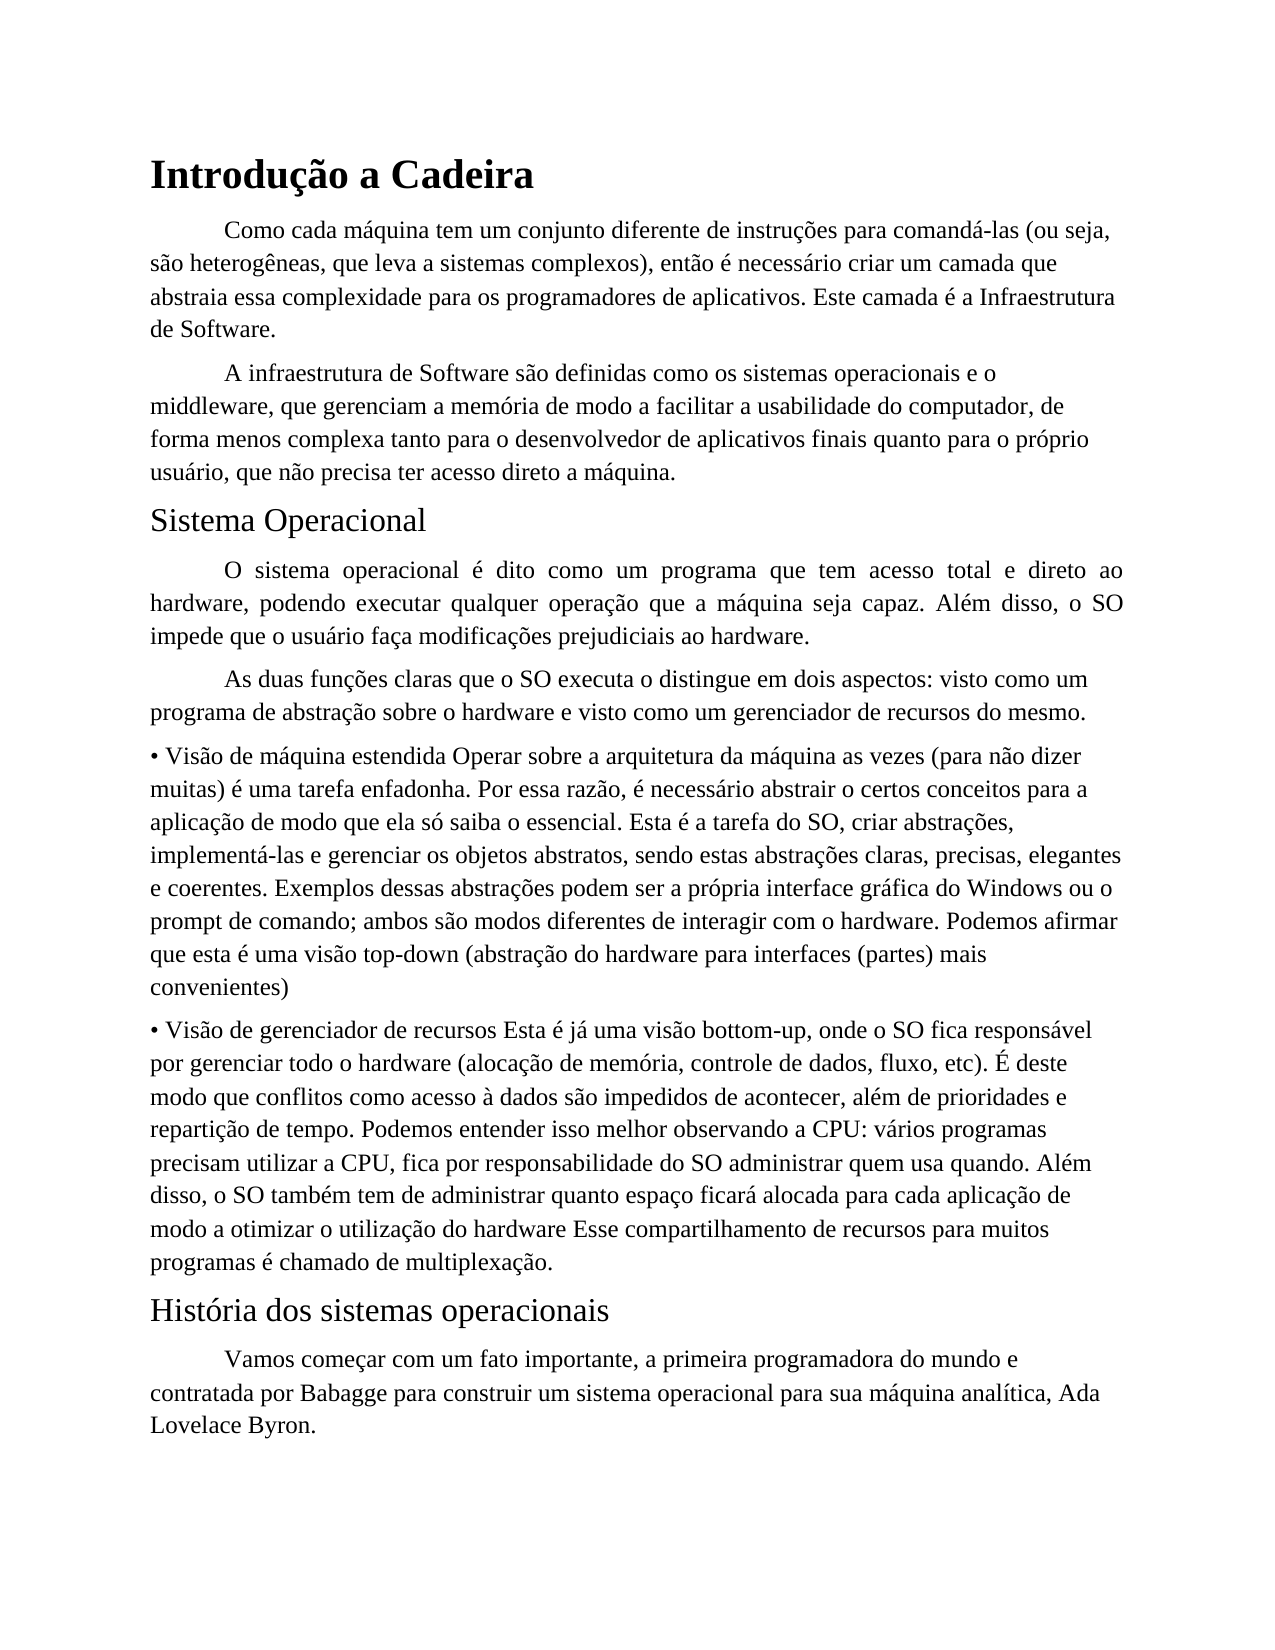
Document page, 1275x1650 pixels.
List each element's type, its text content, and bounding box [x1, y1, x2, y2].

text Como cada máquina tem um conjunto diferente de instruções para comandá-las (ou seja, são heterogêneas, que leva a sistemas complexos), então é necessário criar um camada que abstraia essa complexidade para os programadores de aplicativos. Este camada é a Infraestrutura de Software. [150, 216, 1125, 343]
text • Visão de gerenciador de recursos Esta é já uma visão bottom-up, onde o SO fica responsável por gerenciar todo o hardware (alocação de memória, controle de dados, fluxo, etc). É deste modo que conflitos como acesso à dados são impedidos de acontecer, além de prioridades e repartição de tempo. Podemos entender isso melhor observando a CPU: vários programas precisam utilizar a CPU, fica por responsabilidade do SO administrar quem usa quando. Além disso, o SO também tem de administrar quanto espaço ficará alocada para cada aplicação de modo a otimizar o utilização do hardware Esse compartilhamento de recursos para muitos programas é chamado de multiplexação. [150, 1016, 1125, 1275]
text • Visão de máquina estendida Operar sobre a arquitetura da máquina as vezes (para não dizer muitas) é uma tarefa enfadonha. Por essa razão, é necessário abstrair o certos conceitos para a aplicação de modo que ela só saiba o essencial. Esta é a tarefa do SO, criar abstrações, implementá-las e gerenciar os objetos abstratos, sendo estas abstrações claras, precisas, elegantes e coerentes. Exemplos dessas abstrações podem ser a própria interface gráfica do Windows ou o prompt de comando; ambos são modos diferentes de interagir com o hardware. Podemos afirmar que esta é uma visão top-down (abstração do hardware para interfaces (partes) mais convenientes) [150, 741, 1125, 1001]
text Sistema Operacional [150, 501, 1125, 539]
text Vamos começar com um fato importante, a primeira programadora do mundo e contratada por Babagge para construir um sistema operacional para sua máquina analítica, Ada Lovelace Byron. [150, 1344, 1125, 1439]
text As duas funções claras que o SO executa o distingue em dois aspectos: visto como um programa de abstração sobre o hardware e visto como um gerenciador de recursos do mesmo. [150, 664, 1125, 726]
text Introdução a Cadeira [150, 150, 1125, 198]
text A infraestrutura de Software são definidas como os sistemas operacionais e o middleware, que gerenciam a memória de modo a facilitar a usabilidade do computador, de forma menos complexa tanto para o desenvolvedor de aplicativos finais quanto para o próprio usuário, que não precisa ter acesso direto a máquina. [150, 358, 1125, 486]
text História dos sistemas operacionais [150, 1290, 1125, 1328]
text O sistema operacional é dito como um programa que tem acesso total e direto ao hardware, podendo executar qualquer operação que a máquina seja capaz. Além disso, o SO impede que o usuário faça modificações prejudiciais ao hardware. [150, 555, 1125, 650]
